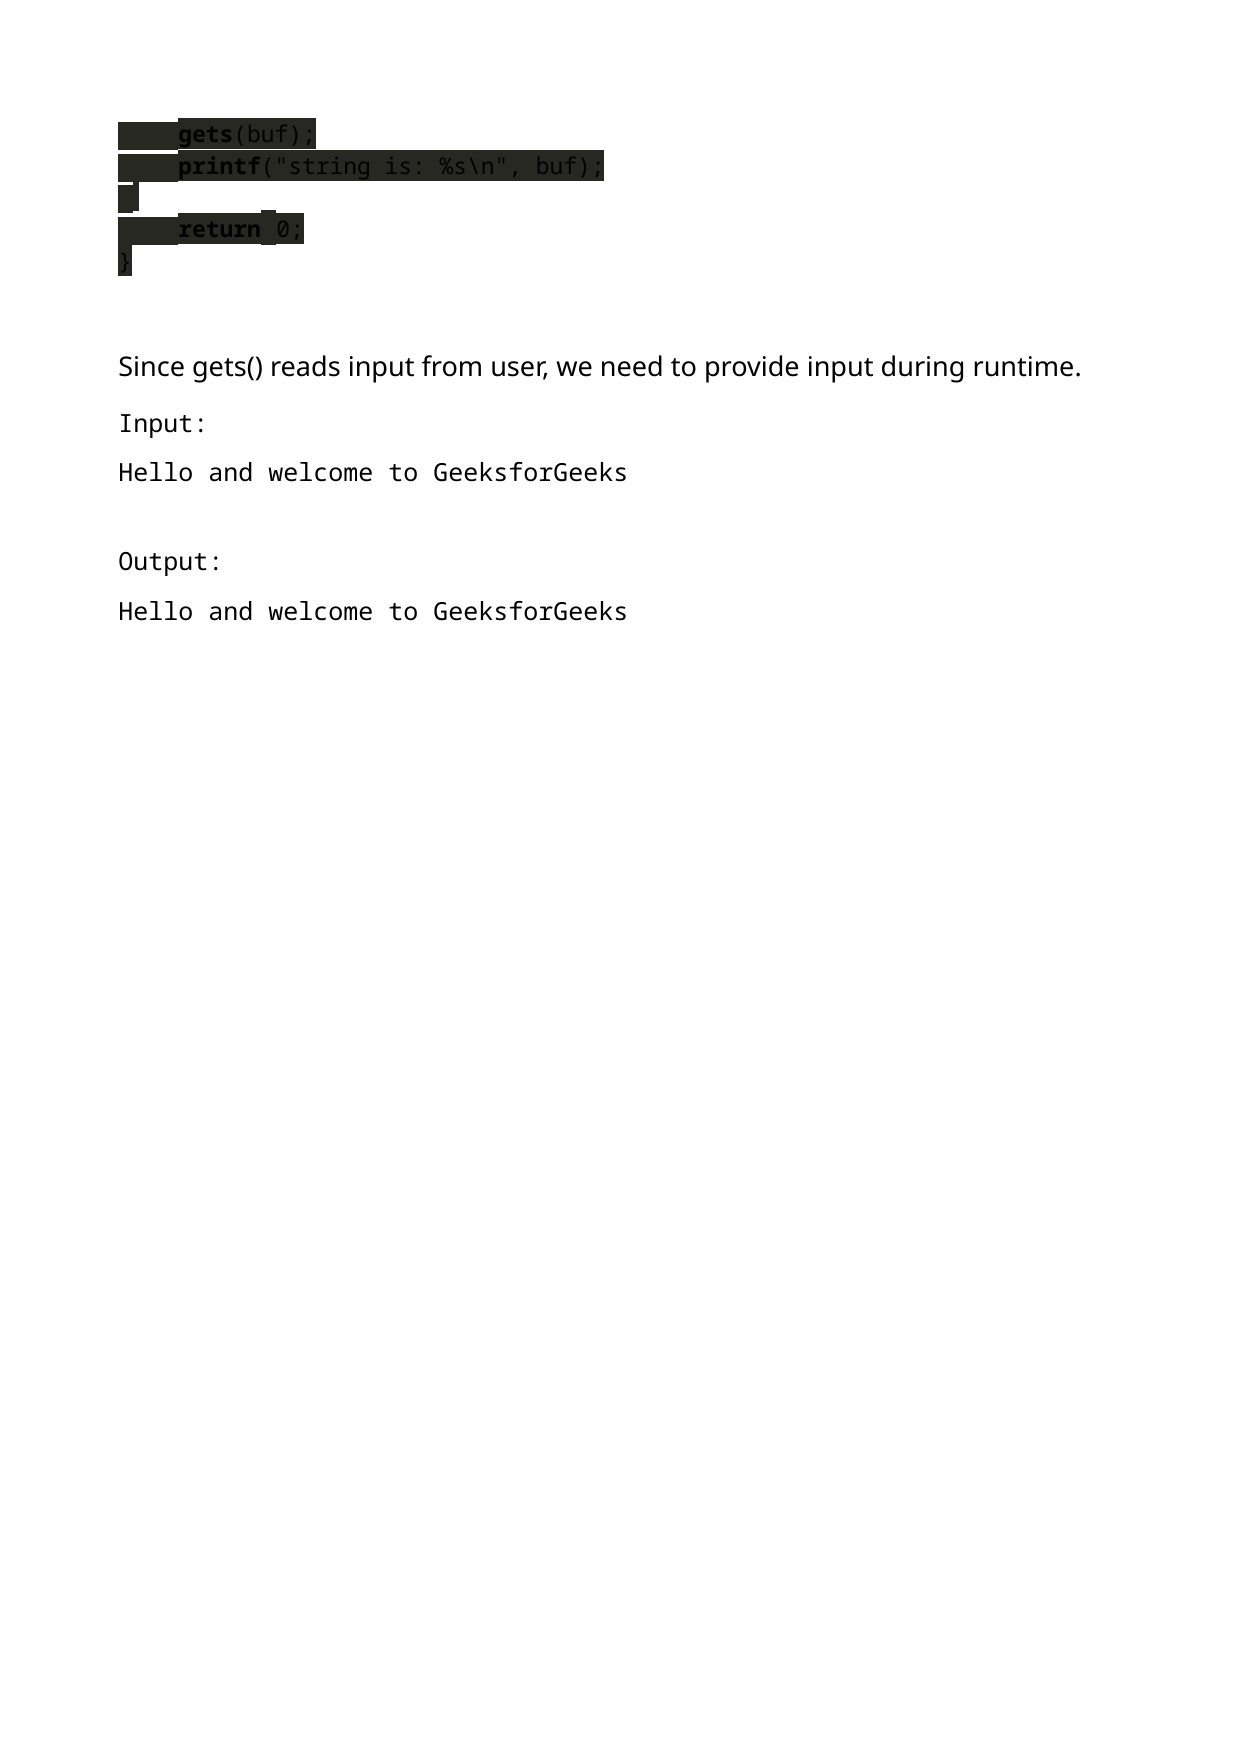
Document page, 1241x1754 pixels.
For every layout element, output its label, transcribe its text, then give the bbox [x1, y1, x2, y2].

text Hello and welcome to GeeksforGeeks [118, 455, 1122, 489]
text Hello and welcome to GeeksforGeeks [118, 594, 1122, 628]
text Input: [118, 405, 1122, 439]
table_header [118, 118, 613, 276]
text Output: [118, 544, 1122, 578]
text Since gets() reads input from user, we need to provide input during runtime. [118, 347, 1122, 384]
